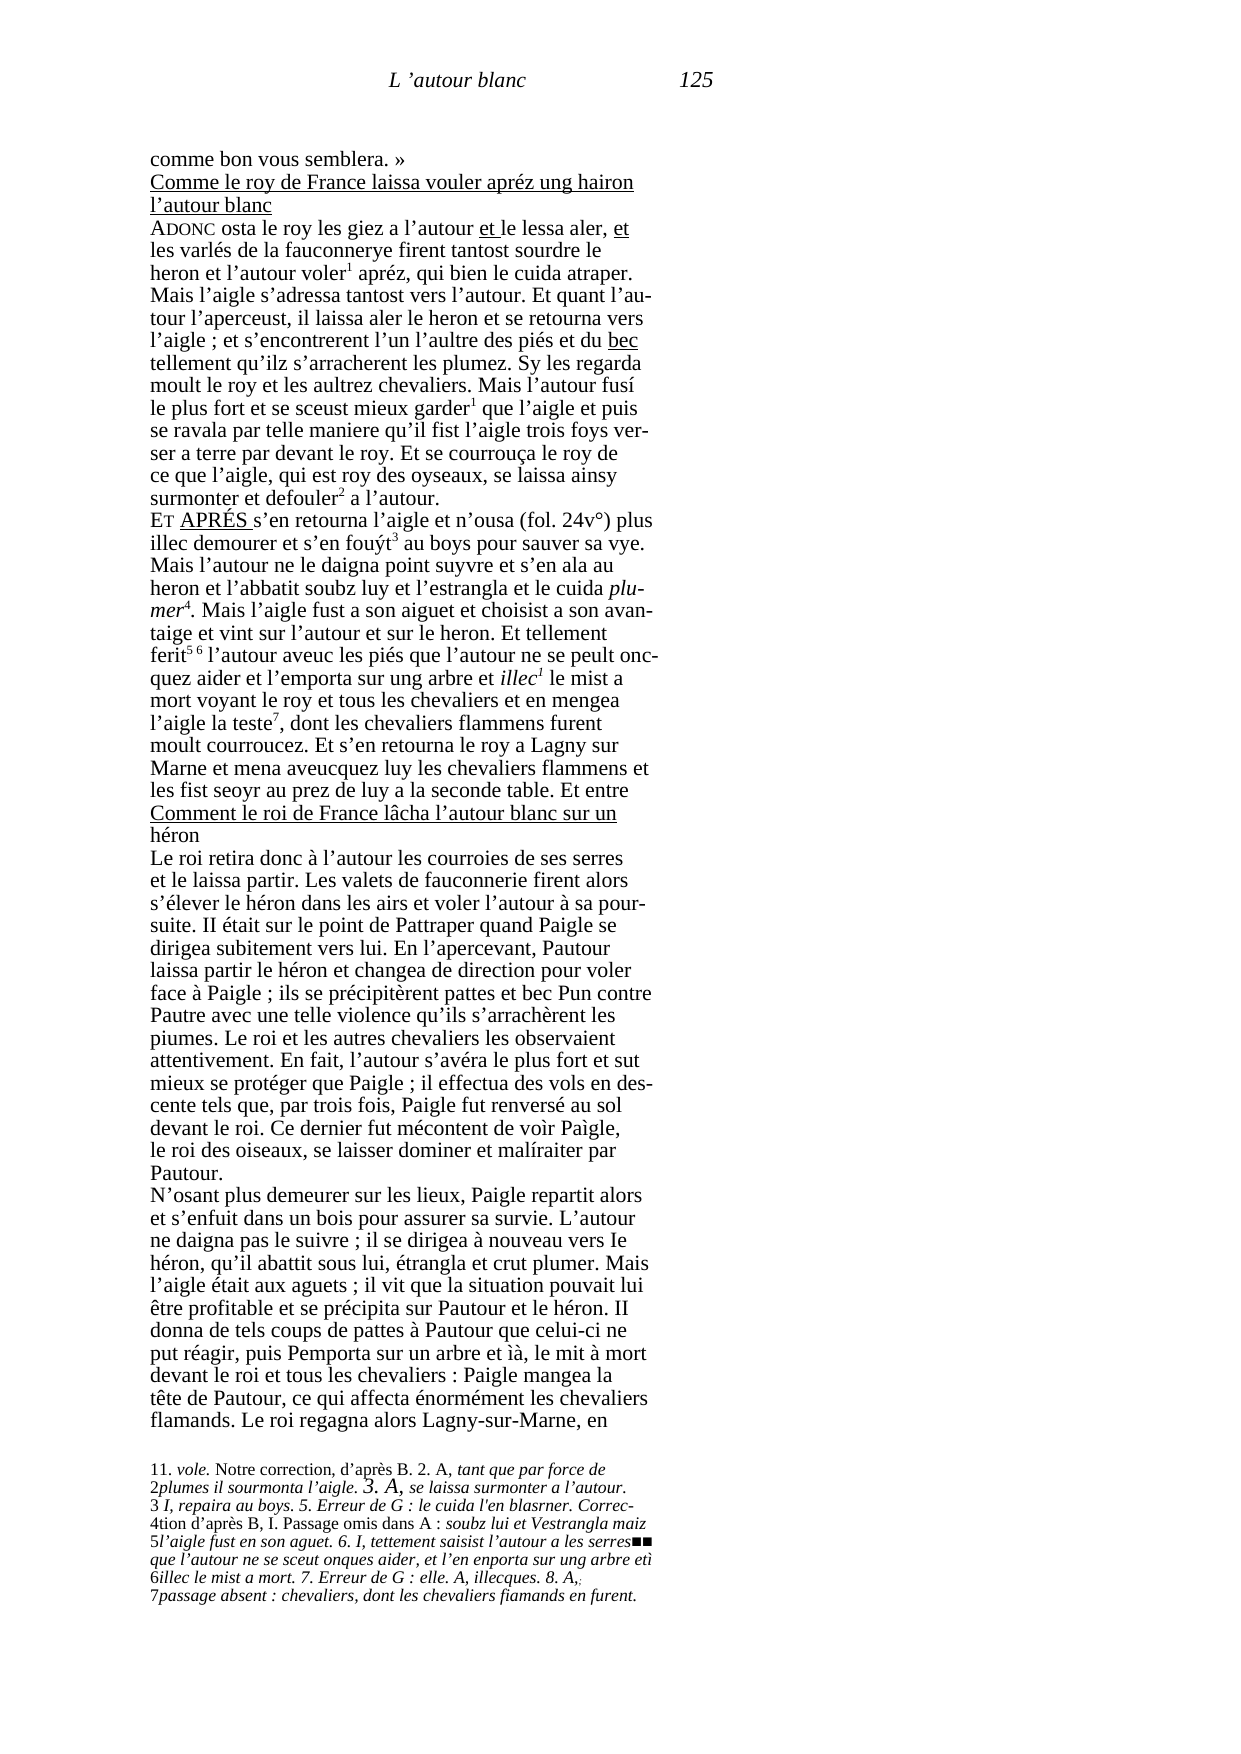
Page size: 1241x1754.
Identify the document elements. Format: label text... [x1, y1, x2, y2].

text Comme le roy de France laissa vouler apréz ung hairon l’autour blanc [150, 171, 1090, 217]
text Et APRÉS s’en retourna l’aigle et n’ousa (fol. 24v°) plus illec demourer et s’en fouýt au boys pour sauver sa vye. Mais l’autour ne le daigna point suyvre et s’en ala au heron et l’abbatit soubz luy et l’estrangla et le cuida plu- mer. Mais l’aigle fust a son aiguet et choisist a son avan- taige et vint sur l’autour et sur le heron. Et tellement ferit l’autour aveuc les piés que l’autour ne se peult onc- quez aider et l’emporta sur ung arbre et illec1 le mist a mort voyant le roy et tous les chevaliers et en mengea l’aigle la teste, dont les chevaliers flammens furent moult courroucez. Et s’en retourna le roy a Lagny sur Marne et mena aveucquez luy les chevaliers flammens et les fist seoyr au prez de luy a la seconde table. Et entre [150, 510, 1090, 802]
text Le roi retira donc à l’autour les courroies de ses serres et le laissa partir. Les valets de fauconnerie firent alors s’élever le héron dans les airs et voler l’autour à sa pour- suite. II était sur le point de Pattraper quand Paigle se dirigea subitement vers lui. En l’apercevant, Pautour laissa partir le héron et changea de direction pour voler face à Paigle ; ils se précipitèrent pattes et bec Pun contre Pautre avec une telle violence qu’ils s’arrachèrent les piumes. Le roi et les autres chevaliers les observaient attentivement. En fait, l’autour s’avéra le plus fort et sut mieux se protéger que Paigle ; il effectua des vols en des- cente tels que, par trois fois, Paigle fut renversé au sol devant le roi. Ce dernier fut mécontent de voìr Paìgle, le roi des oiseaux, se laisser dominer et malíraiter par Pautour. [150, 847, 1090, 1185]
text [150, 1185, 1090, 1432]
text Comment le roi de France lâcha l’autour blanc sur un héron [150, 802, 1090, 847]
text Adonc osta le roy les giez a l’autour et le lessa aler, et les varlés de la fauconnerye firent tantost sourdre le heron et l’autour voler1 apréz, qui bien le cuida atraper. Mais l’aigle s’adressa tantost vers l’autour. Et quant l’au- tour l’aperceust, il laissa aler le heron et se retourna vers l’aigle ; et s’encontrerent l’un l’aultre des piés et du bec tellement qu’ilz s’arracherent les plumez. Sy les regarda moult le roy et les aultrez chevaliers. Mais l’autour fusí le plus fort et se sceust mieux garder que l’aigle et puis se ravala par telle maniere qu’il fist l’aigle trois foys ver- ser a terre par devant le roy. Et se courrouça le roy de ce que l’aigle, qui est roy des oyseaux, se laissa ainsy surmonter et defouler a l’autour. [150, 217, 1090, 510]
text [150, 149, 1090, 171]
